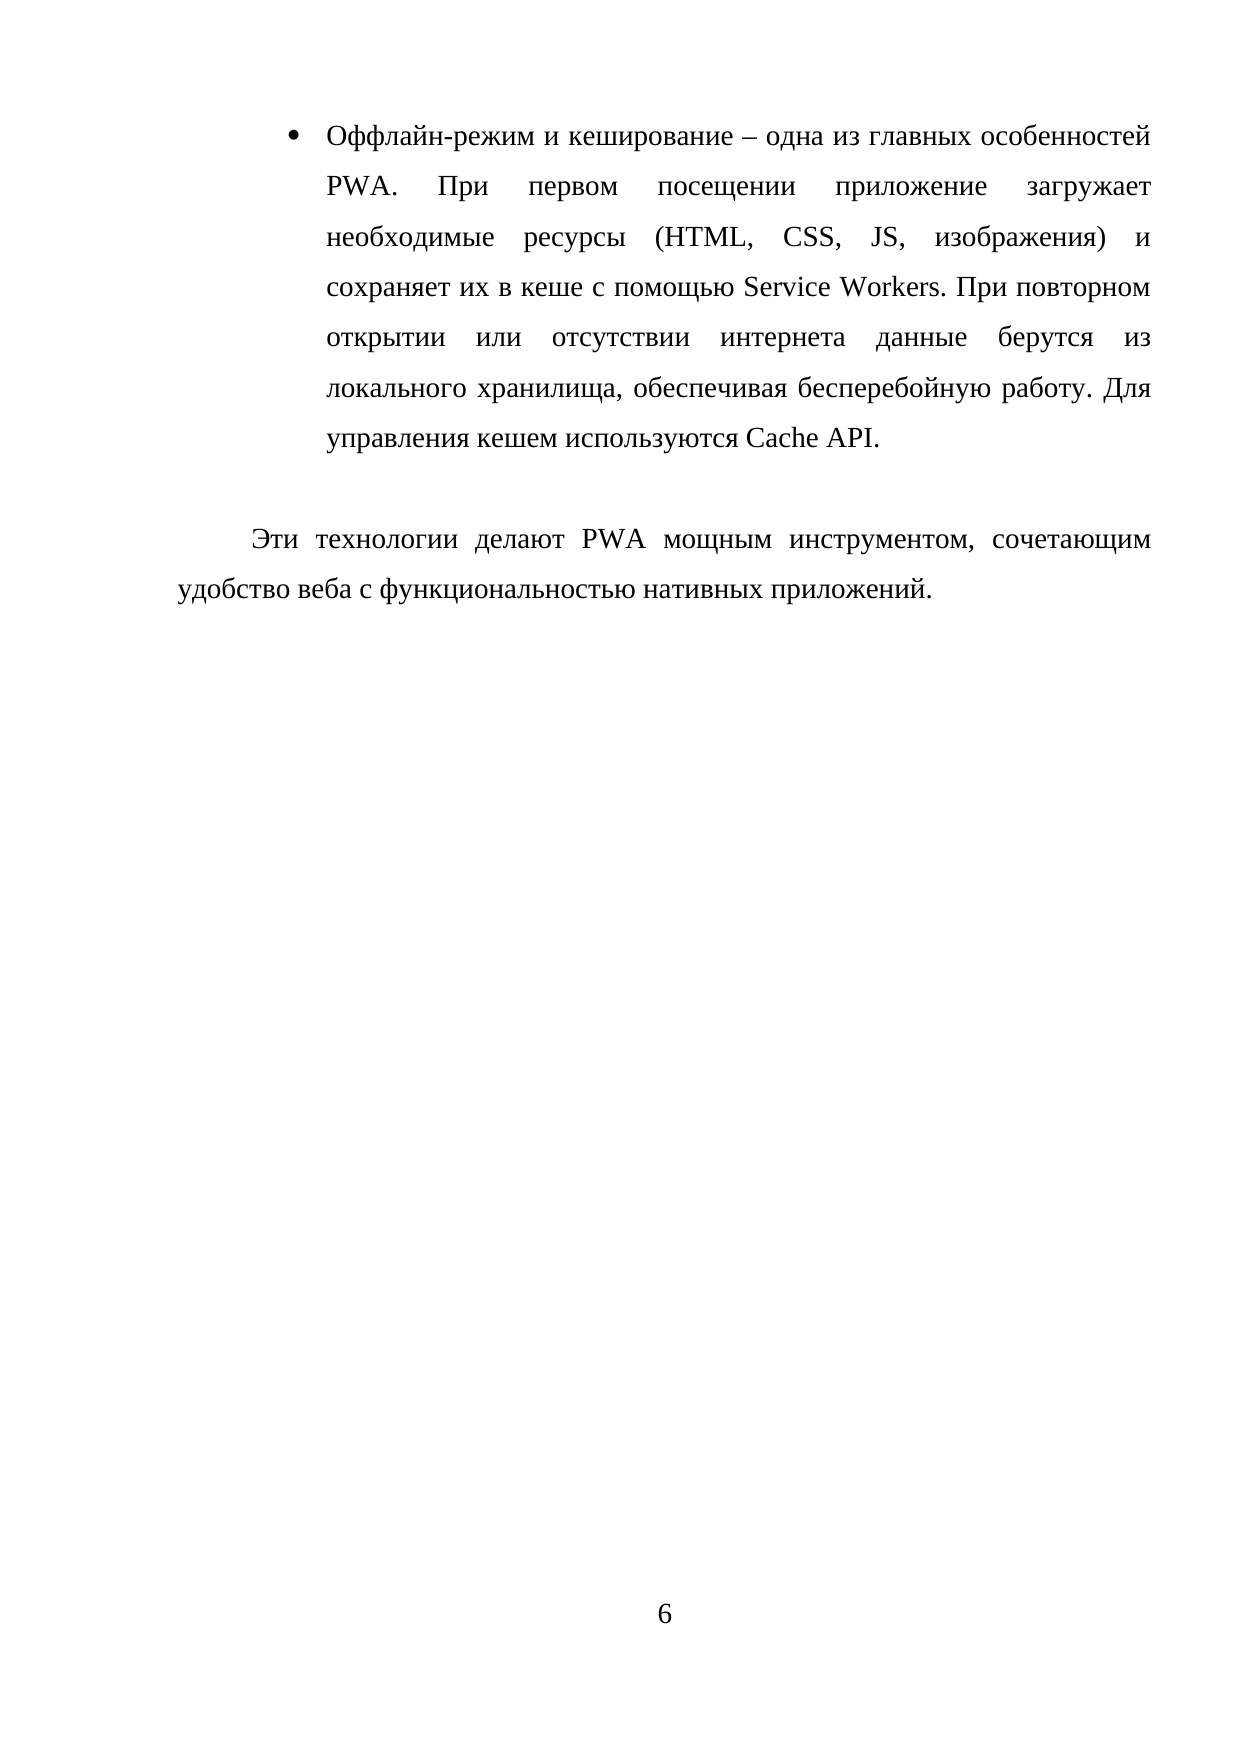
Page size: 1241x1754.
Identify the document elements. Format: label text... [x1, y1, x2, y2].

list Оффлайн-режим и кеширование – одна из главных особенностей PWA. При первом посещении приложение загружает необходимые ресурсы (HTML, CSS, JS, изображения) и сохраняет их в кеше с помощью Service Workers. При повторном открытии или отсутствии интернета данные берутся из локального хранилища, обеспечивая бесперебойную работу. Для управления кешем используются Cache API. [288, 118, 1152, 454]
text Эти технологии делают PWA мощным инструментом, сочетающим удобство веба с функциональностью нативных приложений. [177, 521, 1152, 604]
